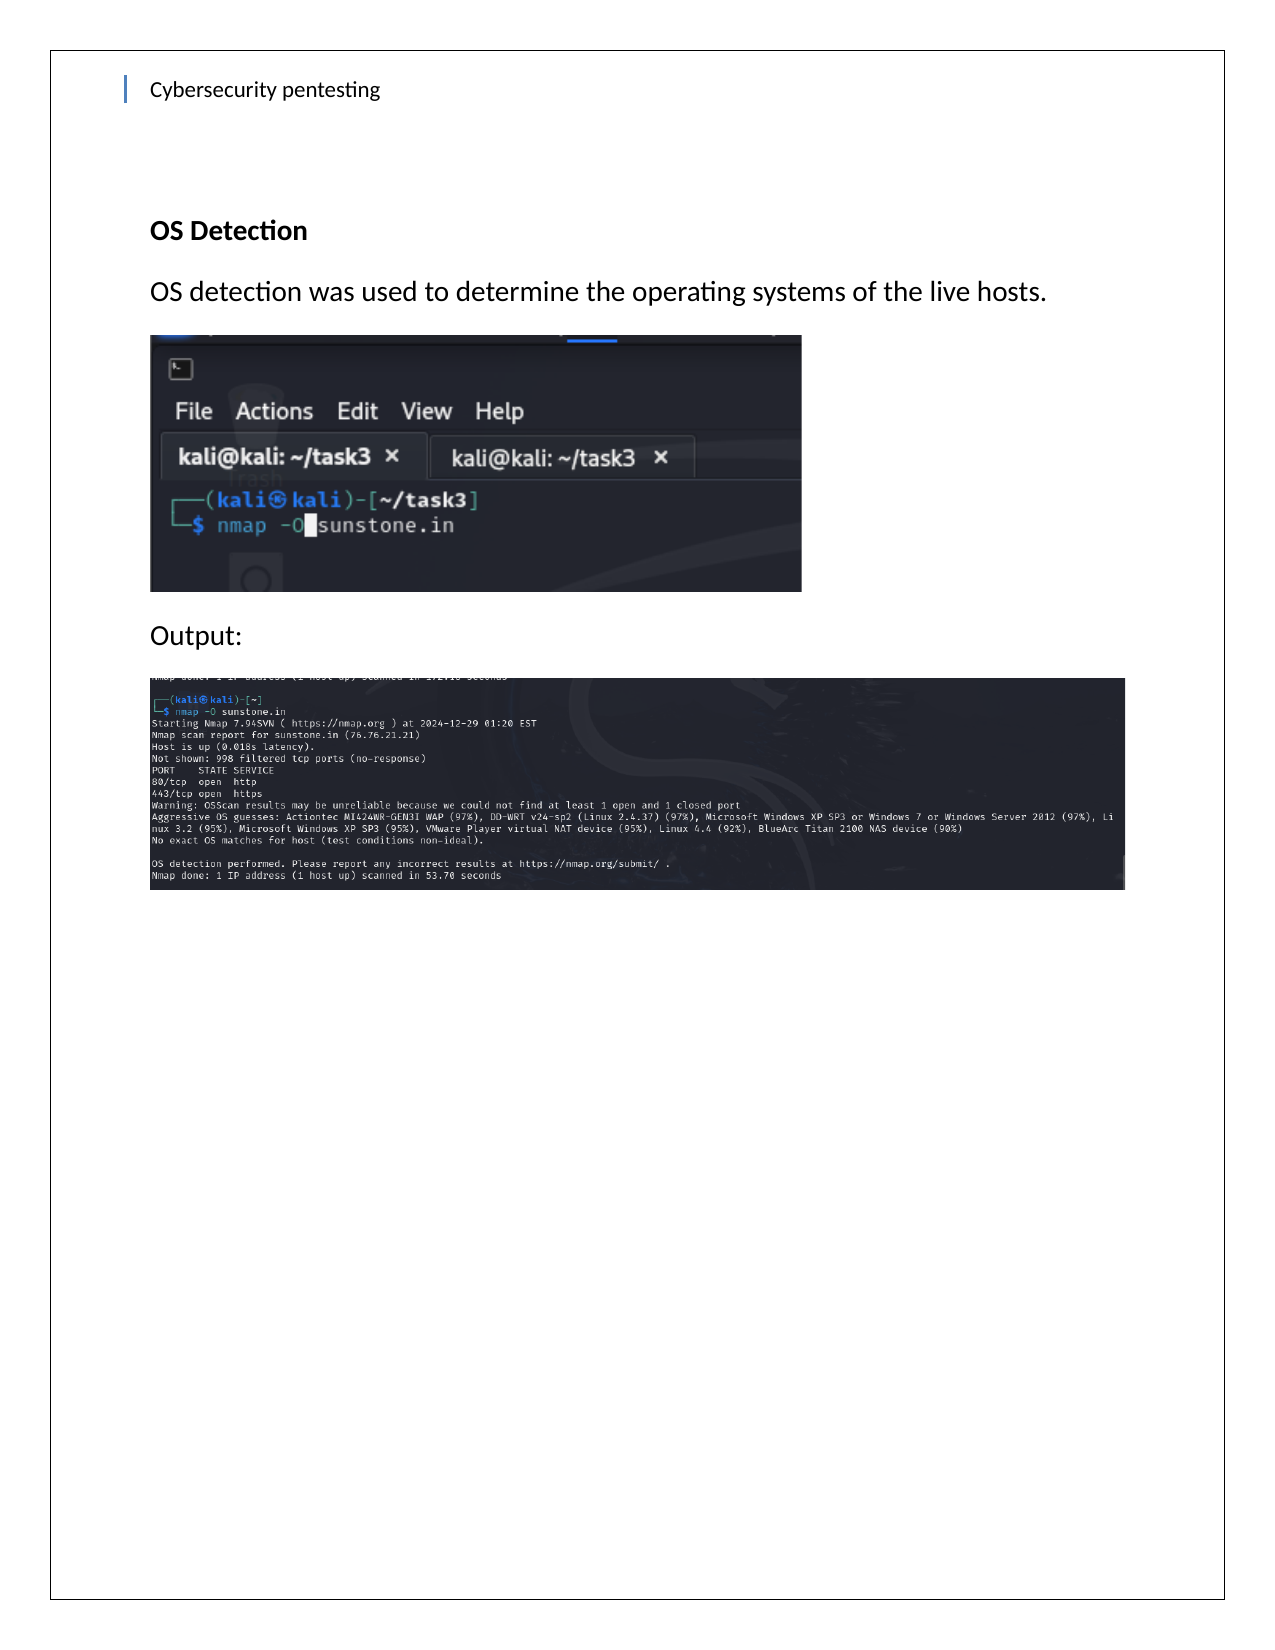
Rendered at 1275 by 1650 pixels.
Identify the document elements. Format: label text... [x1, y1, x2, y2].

text OS Detection [150, 212, 1125, 247]
picture [150, 678, 1125, 890]
picture [150, 335, 802, 592]
text Output: [150, 617, 1125, 652]
text OS detection was used to determine the operating systems of the live hosts. [150, 273, 1125, 309]
